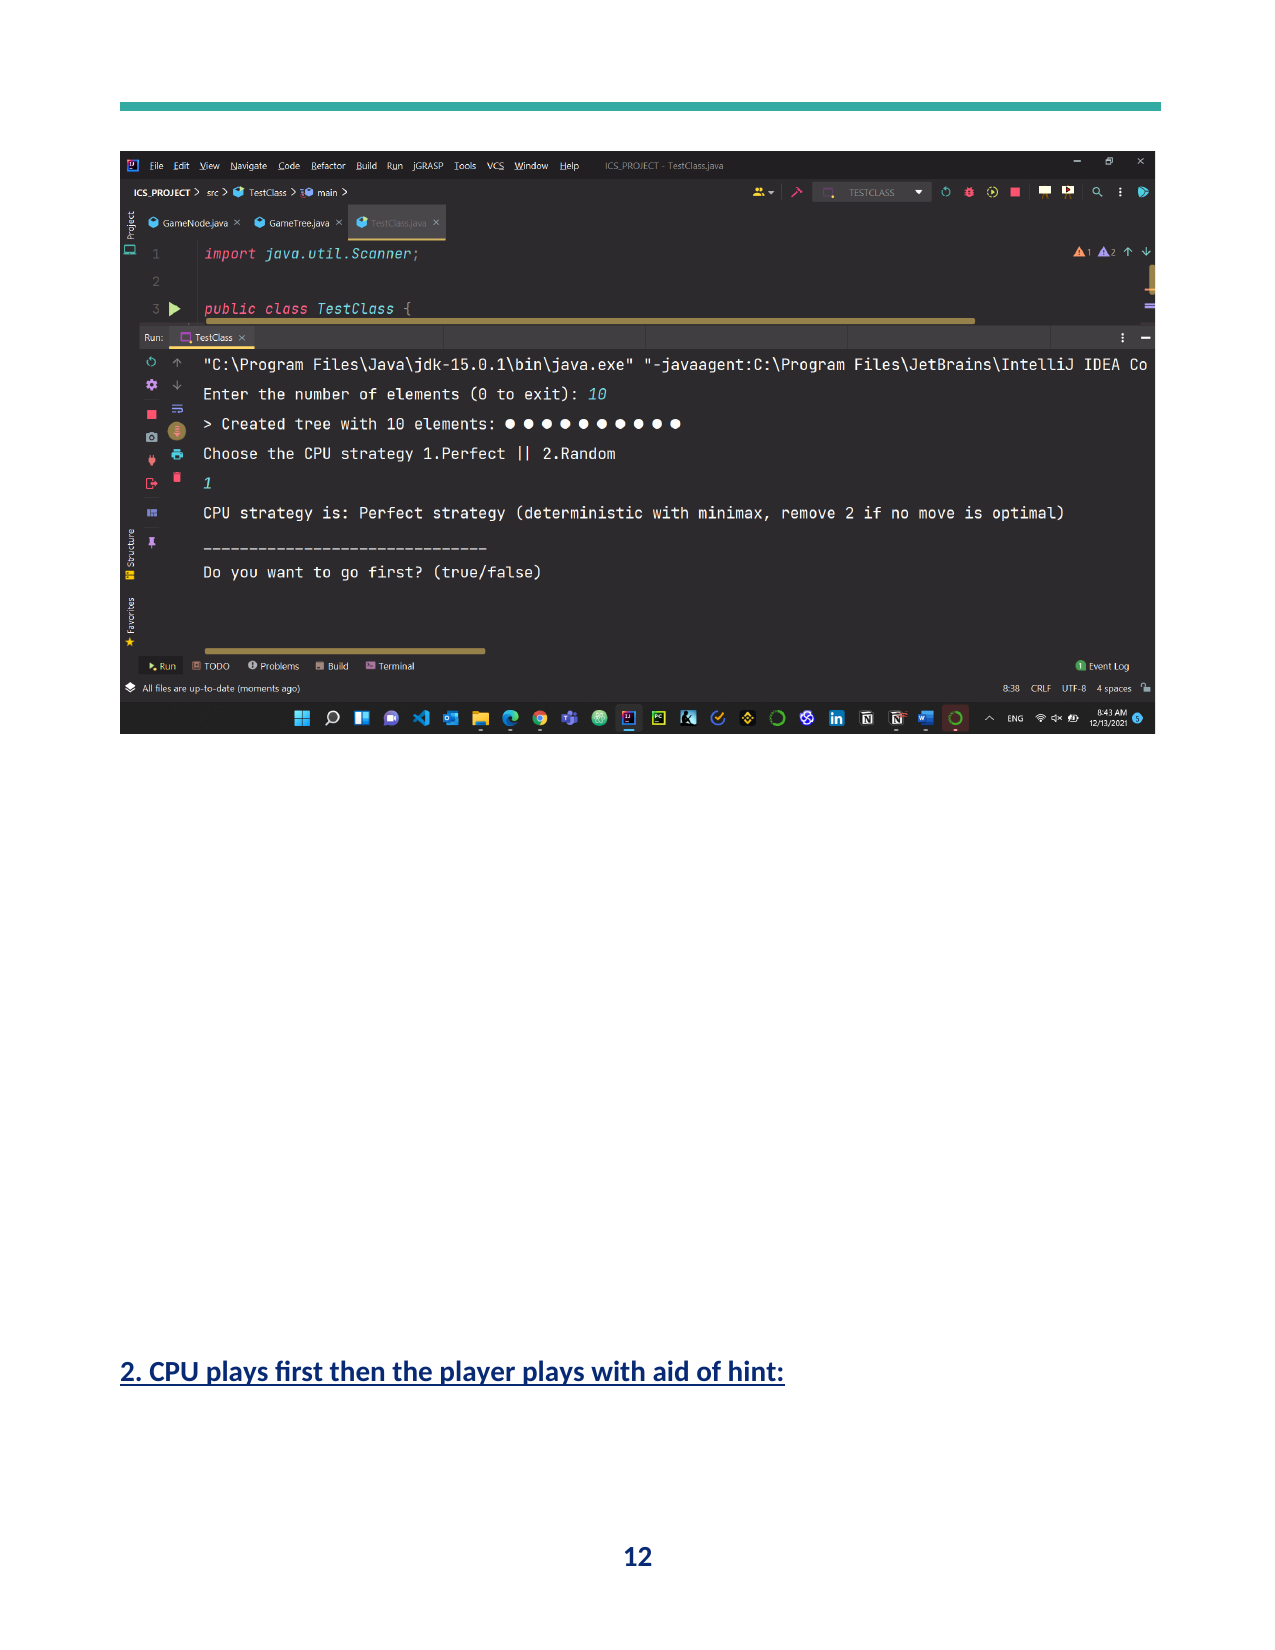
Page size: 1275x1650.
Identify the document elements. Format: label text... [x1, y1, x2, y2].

text 2. CPU plays first then the player plays with aid of hint: [120, 1353, 1155, 1389]
picture [120, 151, 1155, 734]
